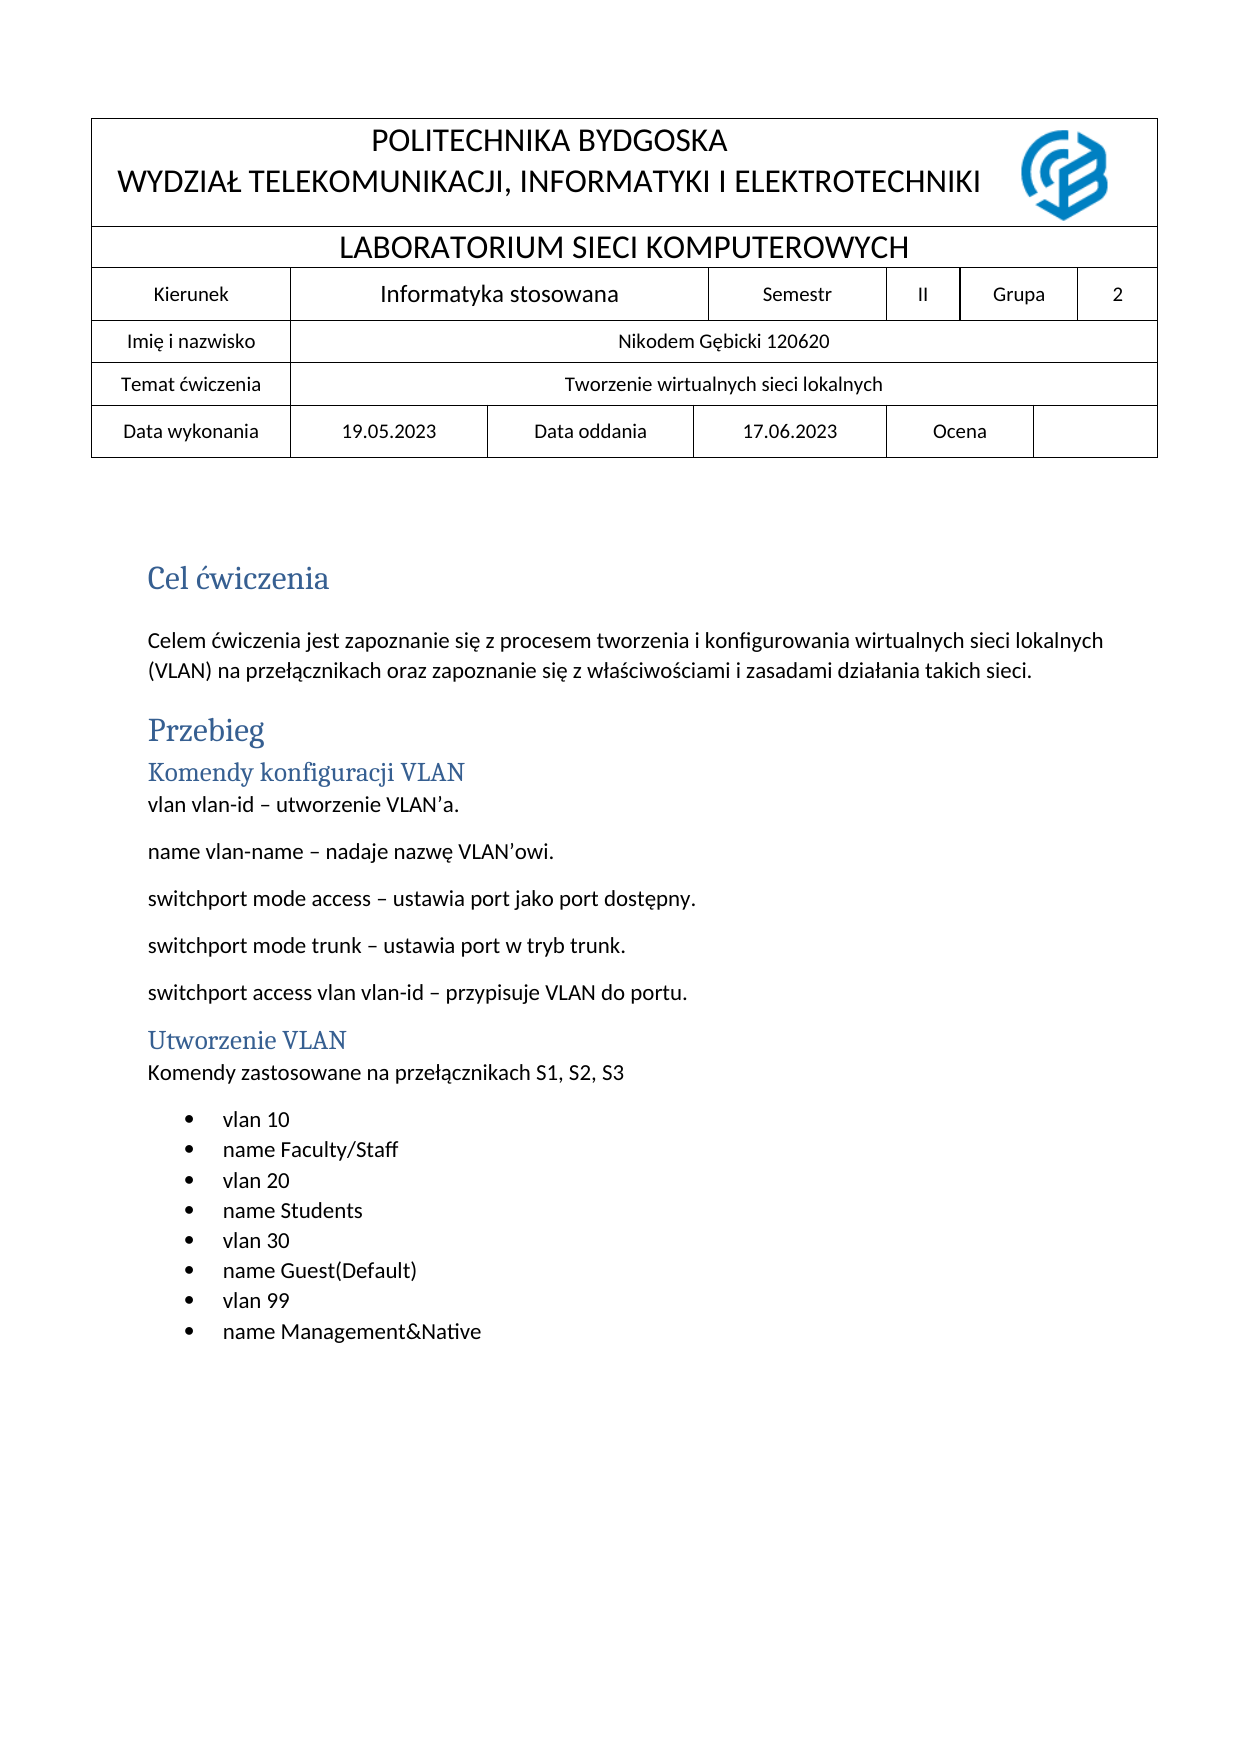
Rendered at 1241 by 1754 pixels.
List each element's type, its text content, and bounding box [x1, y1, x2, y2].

table_cell LABORATORIUM SIECI KOMPUTEROWYCH [92, 227, 1157, 267]
table_cell 19.05.2023 [291, 406, 487, 457]
table_cell Data wykonania [92, 406, 290, 457]
text name vlan-name – nadaje nazwę VLAN’owi. [148, 837, 1122, 866]
subtitle Celem ćwiczenia jest zapoznanie się z procesem tworzenia i konfigurowania wirtualnych sieci lokalnych (VLAN) na przełącznikach oraz zapoznanie się z właściwościami i zasadami działania takich sieci. [148, 626, 1122, 684]
table_cell Semestr [709, 268, 886, 319]
list vlan 99 [185, 1287, 1122, 1315]
table_cell Grupa [961, 268, 1077, 319]
table_cell [1034, 406, 1157, 457]
table_cell Imię i nazwisko [92, 321, 290, 362]
table_cell Informatyka stosowana [291, 268, 708, 319]
text vlan vlan-id – utworzenie VLAN’a. [148, 791, 1122, 819]
table_cell Kierunek [92, 268, 290, 319]
text switchport mode access – ustawia port jako port dostępny. [148, 884, 1122, 912]
table_cell Temat ćwiczenia [92, 363, 290, 404]
list name Students [185, 1196, 1122, 1224]
table_header POLITECHNIKA BYDGOSKA WYDZIAŁ TELEKOMUNIKACJI, INFORMATYKI I ELEKTROTECHNIKI [92, 119, 1157, 226]
subtitle Cel ćwiczenia [148, 560, 1122, 598]
subtitle Przebieg [148, 712, 1122, 750]
table_cell Data oddania [488, 406, 693, 457]
table_cell 17.06.2023 [694, 406, 886, 457]
list vlan 10 [185, 1105, 1122, 1133]
list name Faculty/Staff [185, 1136, 1122, 1164]
table_cell Ocena [887, 406, 1033, 457]
table_cell II [887, 268, 959, 319]
table_cell Tworzenie wirtualnych sieci lokalnych [291, 363, 1157, 404]
list name Guest(Default) [185, 1256, 1122, 1284]
text Komendy zastosowane na przełącznikach S1, S2, S3 [148, 1058, 1122, 1087]
list vlan 30 [185, 1226, 1122, 1254]
table_cell 2 [1078, 268, 1157, 319]
text switchport access vlan vlan-id – przypisuje VLAN do portu. [148, 978, 1122, 1006]
text switchport mode trunk – ustawia port w tryb trunk. [148, 931, 1122, 959]
list name Management&Native [185, 1317, 1122, 1345]
subtitle Komendy konfiguracji VLAN [148, 757, 1122, 788]
list vlan 20 [185, 1166, 1122, 1194]
table_cell Nikodem Gębicki 120620 [291, 321, 1157, 362]
subtitle Utworzenie VLAN [148, 1025, 1122, 1056]
picture [1014, 119, 1118, 222]
